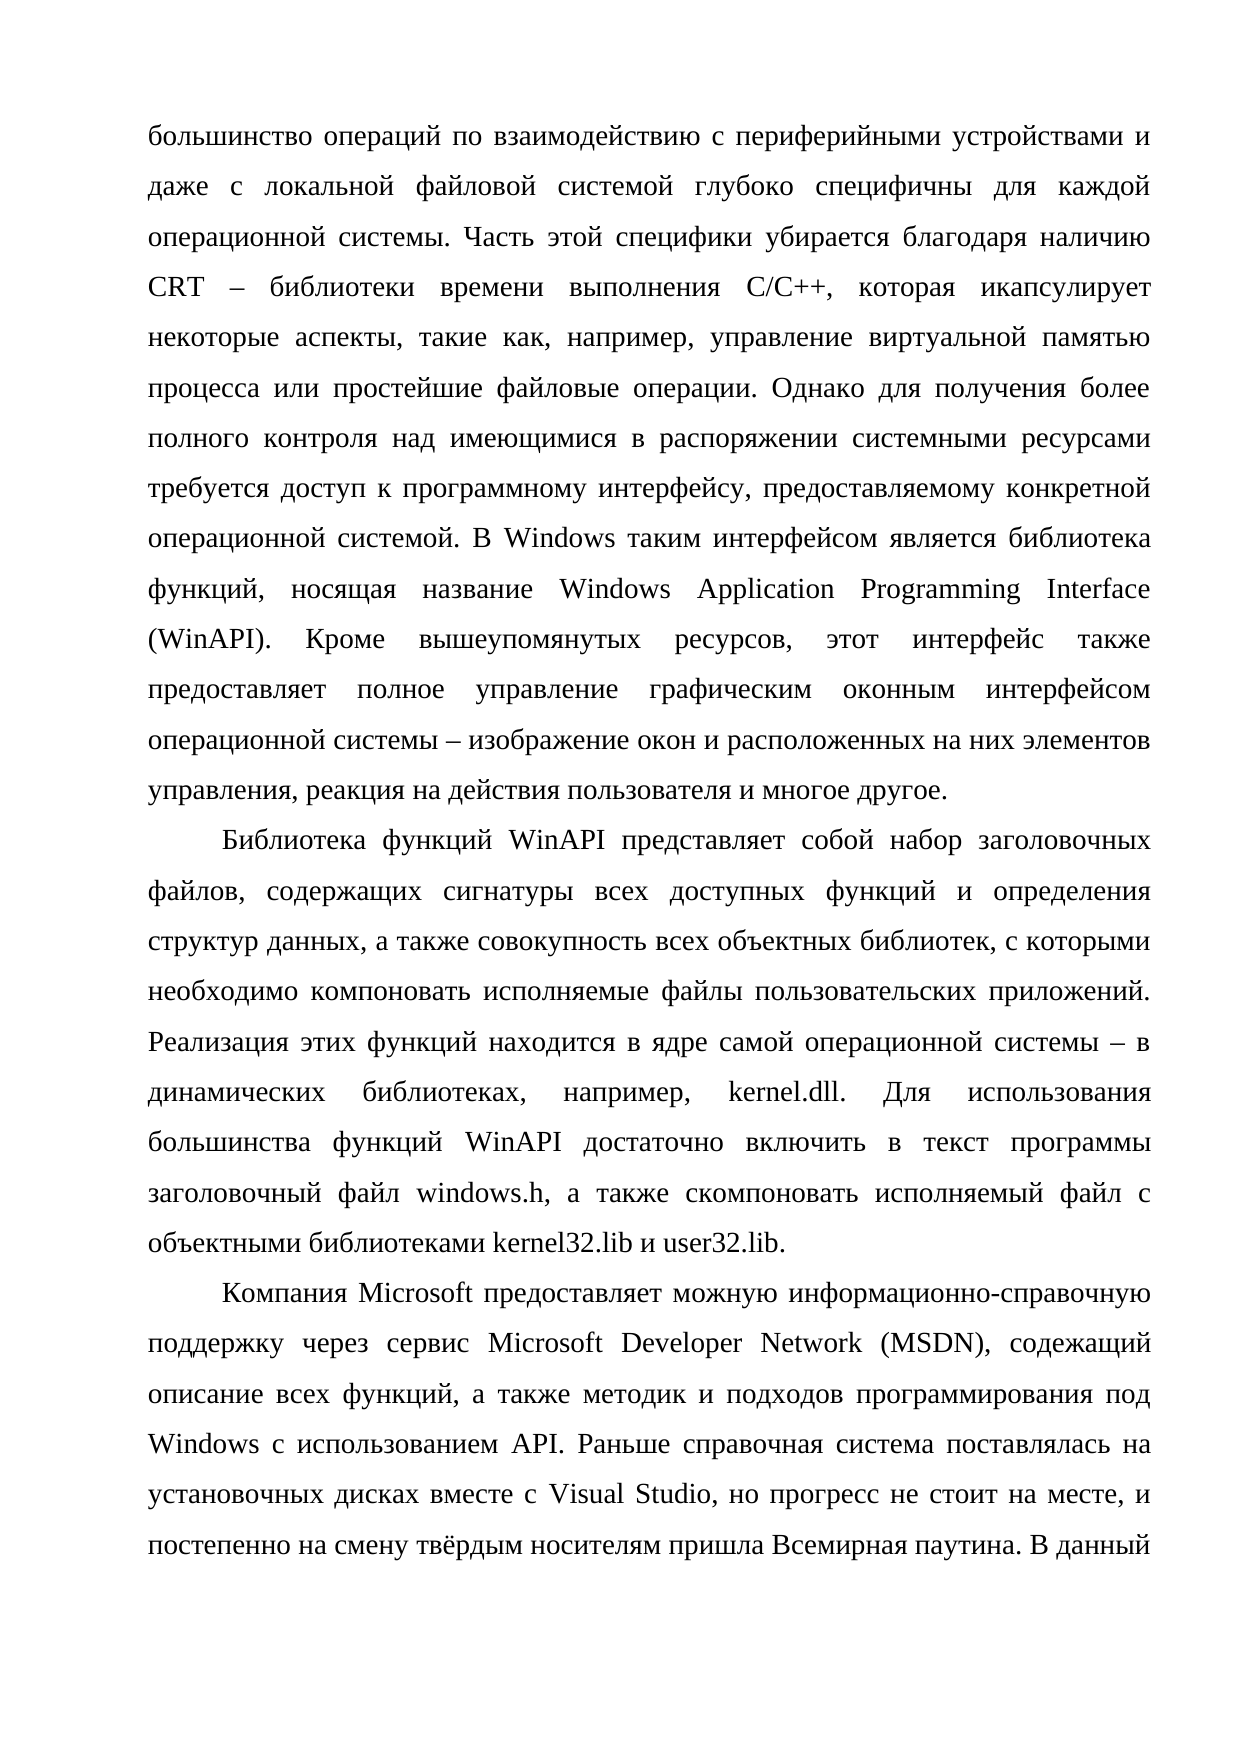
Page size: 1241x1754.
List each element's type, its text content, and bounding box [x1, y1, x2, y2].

text Библиотека функций WinAPI представляет собой набор заголовочных файлов, содержащих сигнатуры всех доступных функций и определения структур данных, а также совокупность всех объектных библиотек, с которыми необходимо компоновать исполняемые файлы пользовательских приложений. Реализация этих функций находится в ядре самой операционной системы – в динамических библиотеках, например, kernel.dll. Для использования большинства функций WinAPI достаточно включить в текст программы заголовочный файл windows.h, а также скомпоновать исполняемый файл с объектными библиотеками kernel32.lib и user32.lib. [148, 822, 1152, 1258]
